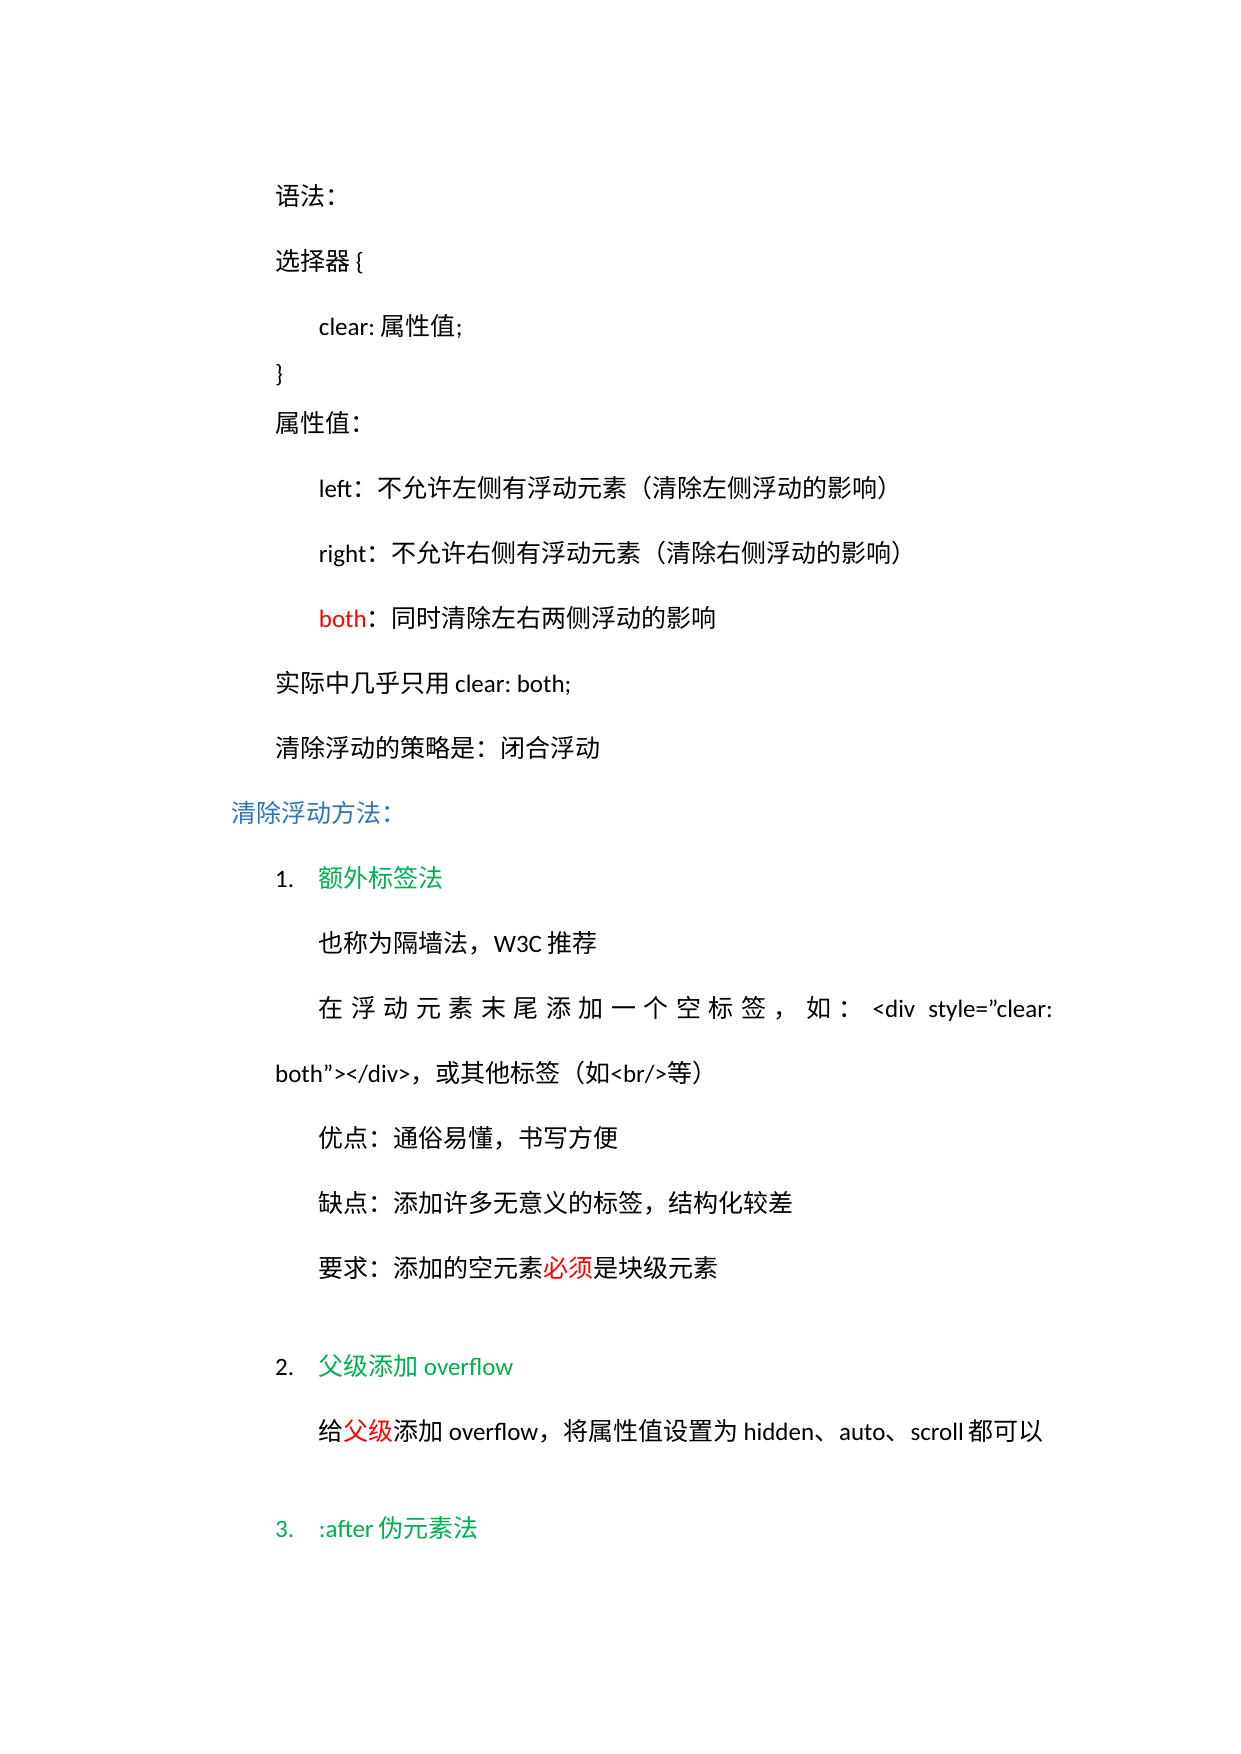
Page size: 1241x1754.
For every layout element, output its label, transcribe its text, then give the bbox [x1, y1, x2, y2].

list 实际中几乎只用clear: both; [231, 649, 1053, 714]
list 缺点：添加许多无意义的标签，结构化较差 [275, 1169, 1053, 1234]
list :after伪元素法 [231, 1494, 1053, 1559]
list right：不允许右侧有浮动元素（清除右侧浮动的影响） [275, 519, 1053, 584]
list } [231, 357, 1053, 389]
list 属性值： [231, 389, 1053, 454]
list 要求：添加的空元素必须是块级元素 [275, 1234, 1053, 1299]
list 父级添加overflow [231, 1332, 1053, 1397]
list 选择器 { [231, 227, 1053, 292]
list clear: 属性值; [275, 292, 1053, 357]
list 也称为隔墙法，W3C推荐 [275, 909, 1053, 974]
list 清除浮动的策略是：闭合浮动 [231, 714, 1053, 779]
list 在浮动元素末尾添加一个空标签，如：<div style=”clear: both”></div>，或其他标签（如<br/>等） [275, 974, 1053, 1104]
list 额外标签法 [231, 844, 1053, 909]
list both：同时清除左右两侧浮动的影响 [275, 584, 1053, 649]
list 优点：通俗易懂，书写方便 [275, 1104, 1053, 1169]
list 语法： [231, 162, 1053, 227]
list 给父级添加overflow，将属性值设置为hidden、auto、scroll都可以 [275, 1397, 1053, 1462]
list 清除浮动方法： [187, 779, 1053, 844]
list left：不允许左侧有浮动元素（清除左侧浮动的影响） [275, 454, 1053, 519]
